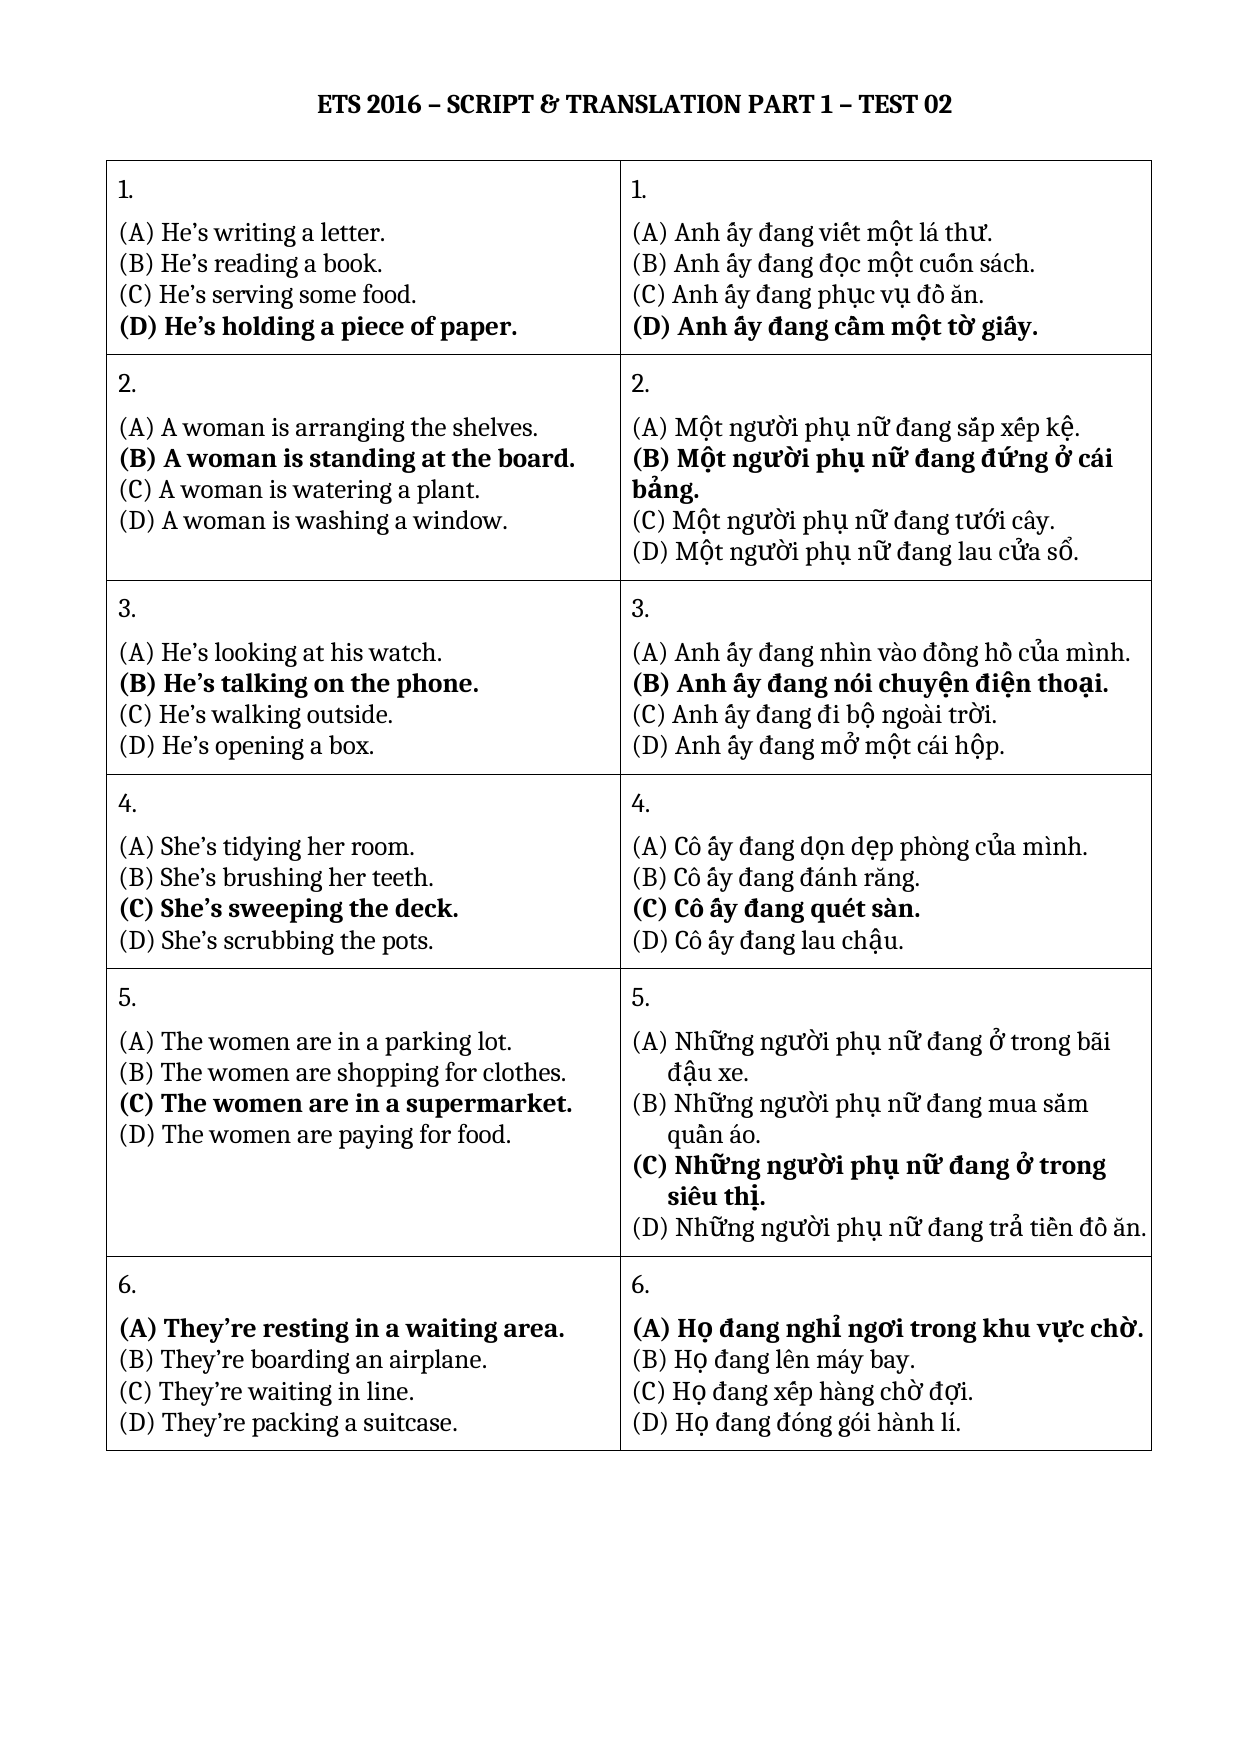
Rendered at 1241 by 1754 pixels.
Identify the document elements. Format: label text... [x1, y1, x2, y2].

table_cell 5. (A) Những người phụ nữ đang ở trong bãi đậu xe. (B) Những người phụ nữ đang mua sắm quần áo. (C) Những người phụ nữ đang ở trong siêu thị. (D) Những người phụ nữ đang trả tiền đồ ăn. [621, 969, 1151, 1256]
table_cell 4. (A) Cô ấy đang dọn dẹp phòng của mình. (B) Cô ấy đang đánh răng. (C) Cô ấy đang quét sàn. (D) Cô ấy đang lau chậu. [621, 775, 1151, 968]
table_cell 4. (A) She’s tidying her room. (B) She’s brushing her teeth. (C) She’s sweeping the deck. (D) She’s scrubbing the pots. [107, 775, 620, 968]
table_header 1. (A) Anh ấy đang viết một lá thư. (B) Anh ấy đang đọc một cuốn sách. (C) Anh ấy đang phục vụ đồ ăn. (D) Anh ấy đang cầm một tờ giấy. [621, 161, 1151, 354]
table_cell 2. (A) A woman is arranging the shelves. (B) A woman is standing at the board. (C) A woman is watering a plant. (D) A woman is washing a window. [107, 355, 620, 580]
table_header 1. (A) He’s writing a letter. (B) He’s reading a book. (C) He’s serving some food. (D) He’s holding a piece of paper. [107, 161, 620, 354]
table_cell 6. (A) They’re resting in a waiting area. (B) They’re boarding an airplane. (C) They’re waiting in line. (D) They’re packing a suitcase. [107, 1257, 620, 1450]
table_cell 6. (A) Họ đang nghỉ ngơi trong khu vực chờ. (B) Họ đang lên máy bay. (C) Họ đang xếp hàng chờ đợi. (D) Họ đang đóng gói hành lí. [621, 1257, 1151, 1450]
table_cell 5. (A) The women are in a parking lot. (B) The women are shopping for clothes. (C) The women are in a supermarket. (D) The women are paying for food. [107, 969, 620, 1256]
table_cell 2. (A) Một người phụ nữ đang sắp xếp kệ. (B) Một người phụ nữ đang đứng ở cái bảng. (C) Một người phụ nữ đang tưới cây. (D) Một người phụ nữ đang lau cửa sổ. [621, 355, 1151, 580]
table_cell 3. (A) He’s looking at his watch. (B) He’s talking on the phone. (C) He’s walking outside. (D) He’s opening a box. [107, 581, 620, 774]
table_cell 3. (A) Anh ấy đang nhìn vào đồng hồ của mình. (B) Anh ấy đang nói chuyện điện thoại. (C) Anh ấy đang đi bộ ngoài trời. (D) Anh ấy đang mở một cái hộp. [621, 581, 1151, 774]
text ETS 2016 – SCRIPT & TRANSLATION PART 1 – TEST 02 [118, 89, 1152, 120]
